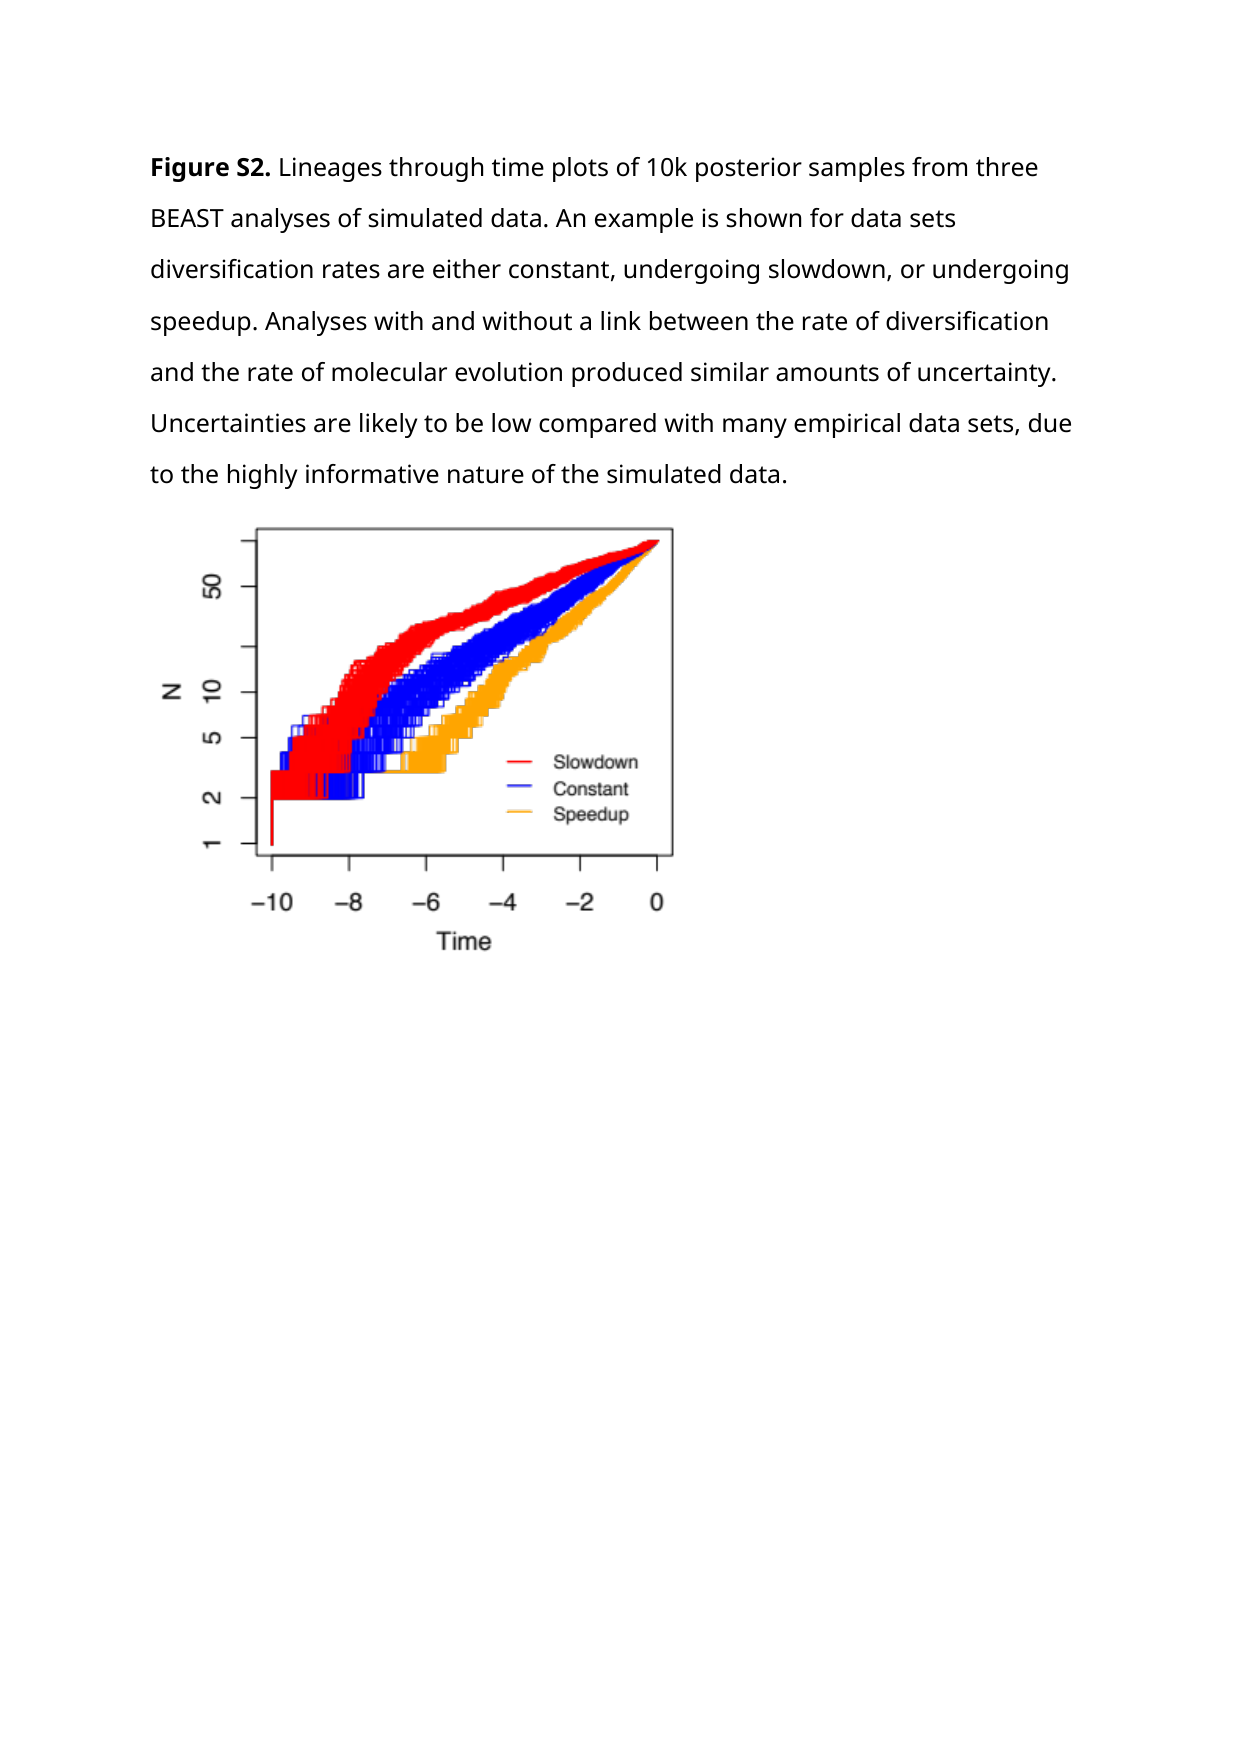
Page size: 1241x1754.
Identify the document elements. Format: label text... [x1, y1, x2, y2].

text Figure S2. Lineages through time plots of 10k posterior samples from three BEAST analyses of simulated data. An example is shown for data sets diversification rates are either constant, undergoing slowdown, or undergoing speedup. Analyses with and without a link between the rate of diversification and the rate of molecular evolution produced similar amounts of uncertainty. Uncertainties are likely to be low compared with many empirical data sets, due to the highly informative nature of the simulated data. [150, 150, 1090, 490]
